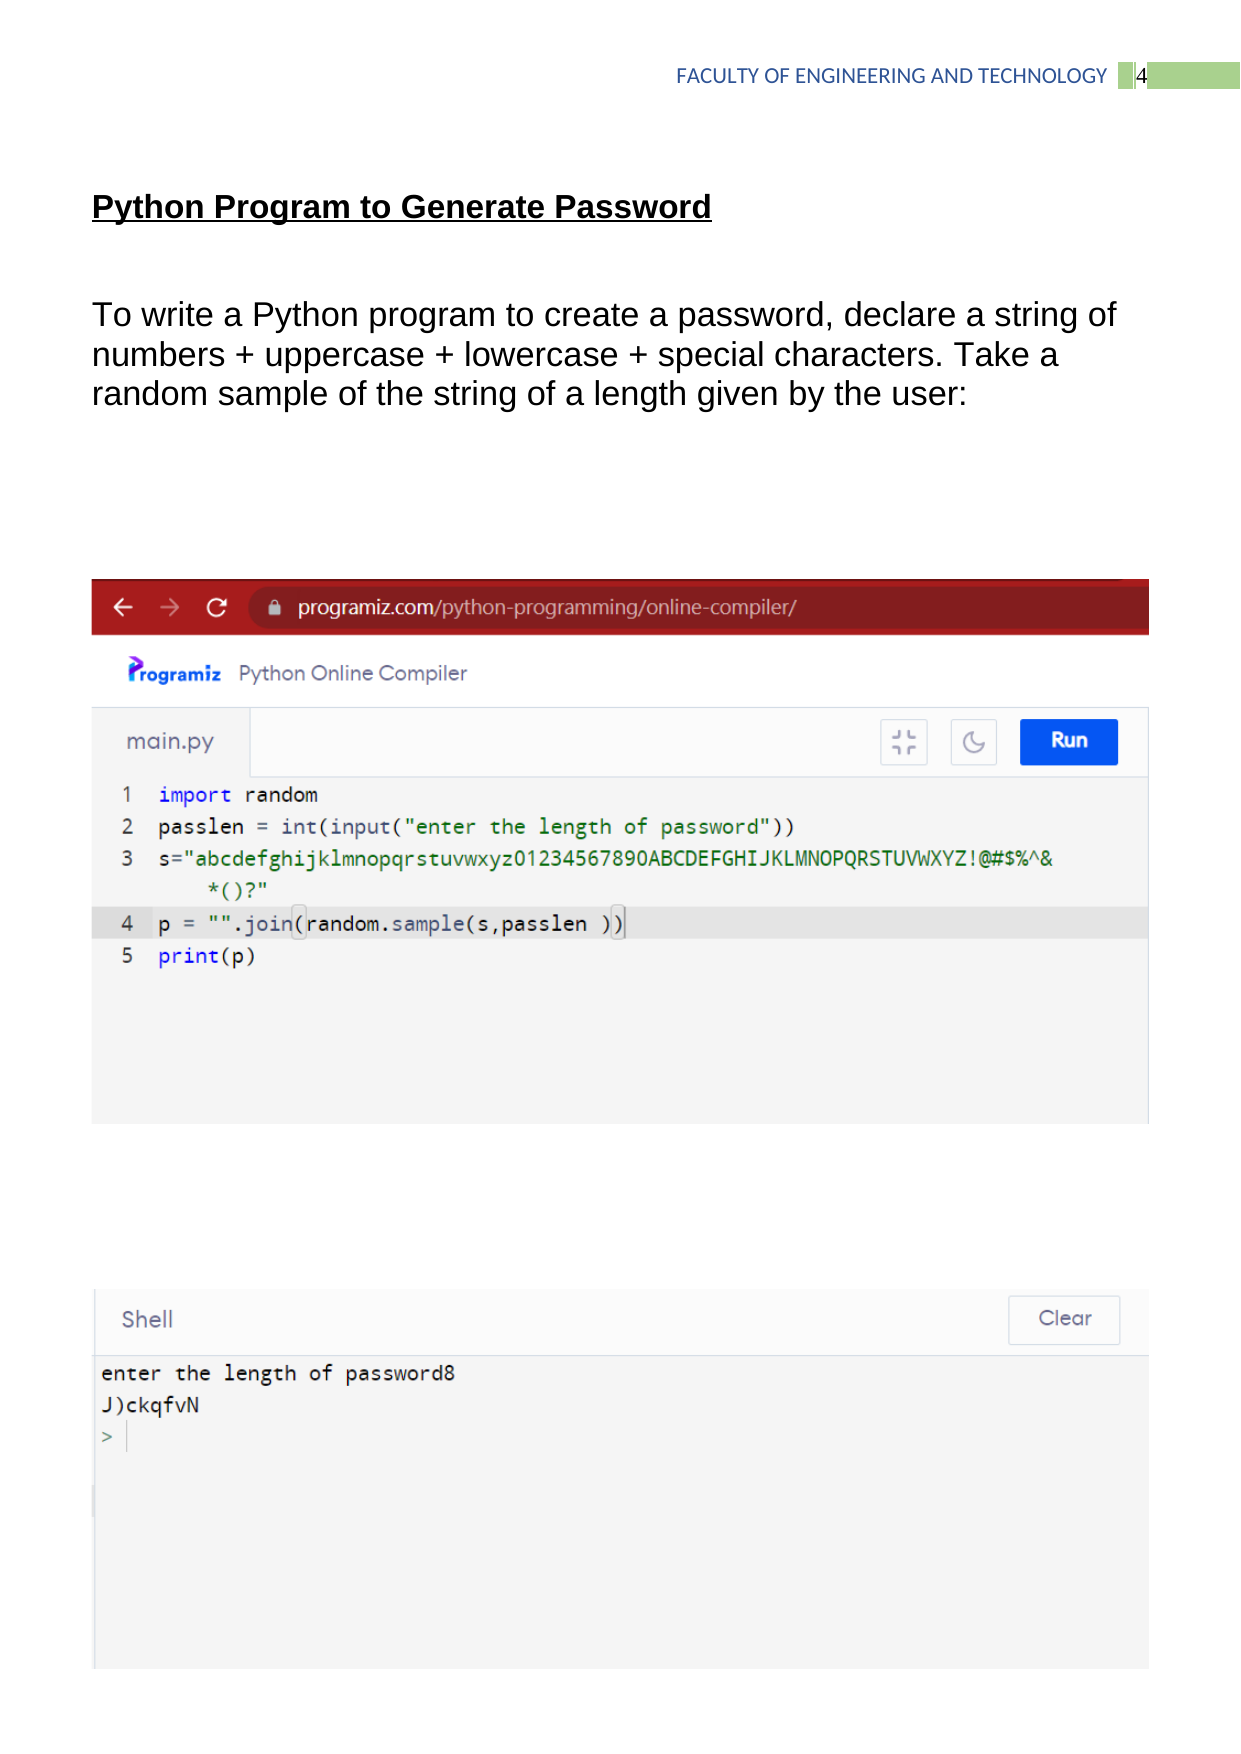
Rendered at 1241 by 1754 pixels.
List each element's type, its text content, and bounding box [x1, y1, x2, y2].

text To write a Python program to create a password, declare a string of numbers + uppercase + lowercase + special characters. Take a random sample of the string of a length given by the user: [92, 294, 1148, 413]
picture [91, 579, 1149, 1124]
picture [91, 1289, 1149, 1669]
subtitle Python Program to Generate Password [92, 187, 1148, 225]
